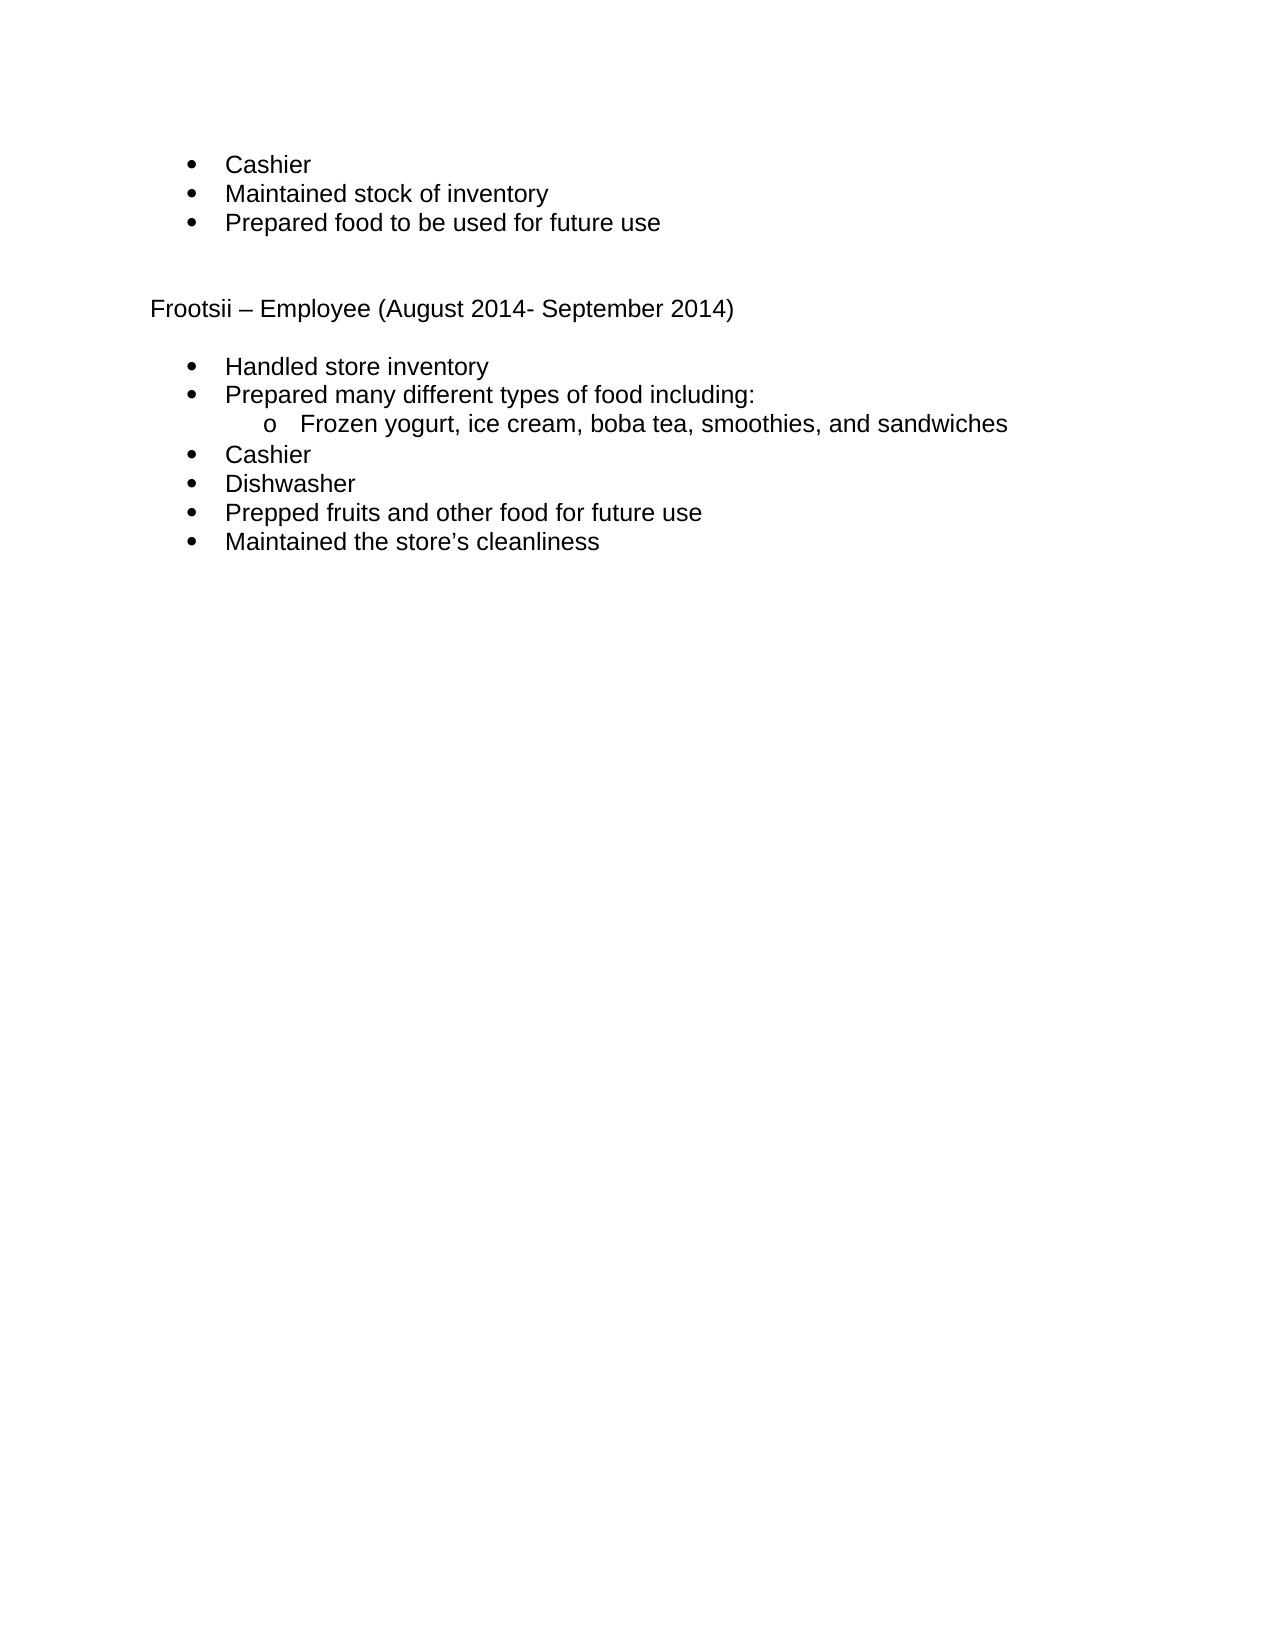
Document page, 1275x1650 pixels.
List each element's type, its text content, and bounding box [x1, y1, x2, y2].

list Dishwasher [187, 469, 1125, 498]
list Prepared many different types of food including: [187, 380, 1125, 409]
list Prepared food to be used for future use [187, 208, 1125, 237]
list Maintained stock of inventory [187, 179, 1125, 208]
text Frootsii – Employee (August 2014- September 2014) [150, 294, 1125, 323]
list Prepped fruits and other food for future use [187, 498, 1125, 527]
list Cashier [187, 150, 1125, 179]
list Cashier [187, 440, 1125, 469]
list Maintained the store’s cleanliness [187, 527, 1125, 556]
list Frozen yogurt, ice cream, boba tea, smoothies, and sandwiches [262, 409, 1125, 440]
list Handled store inventory [187, 352, 1125, 380]
